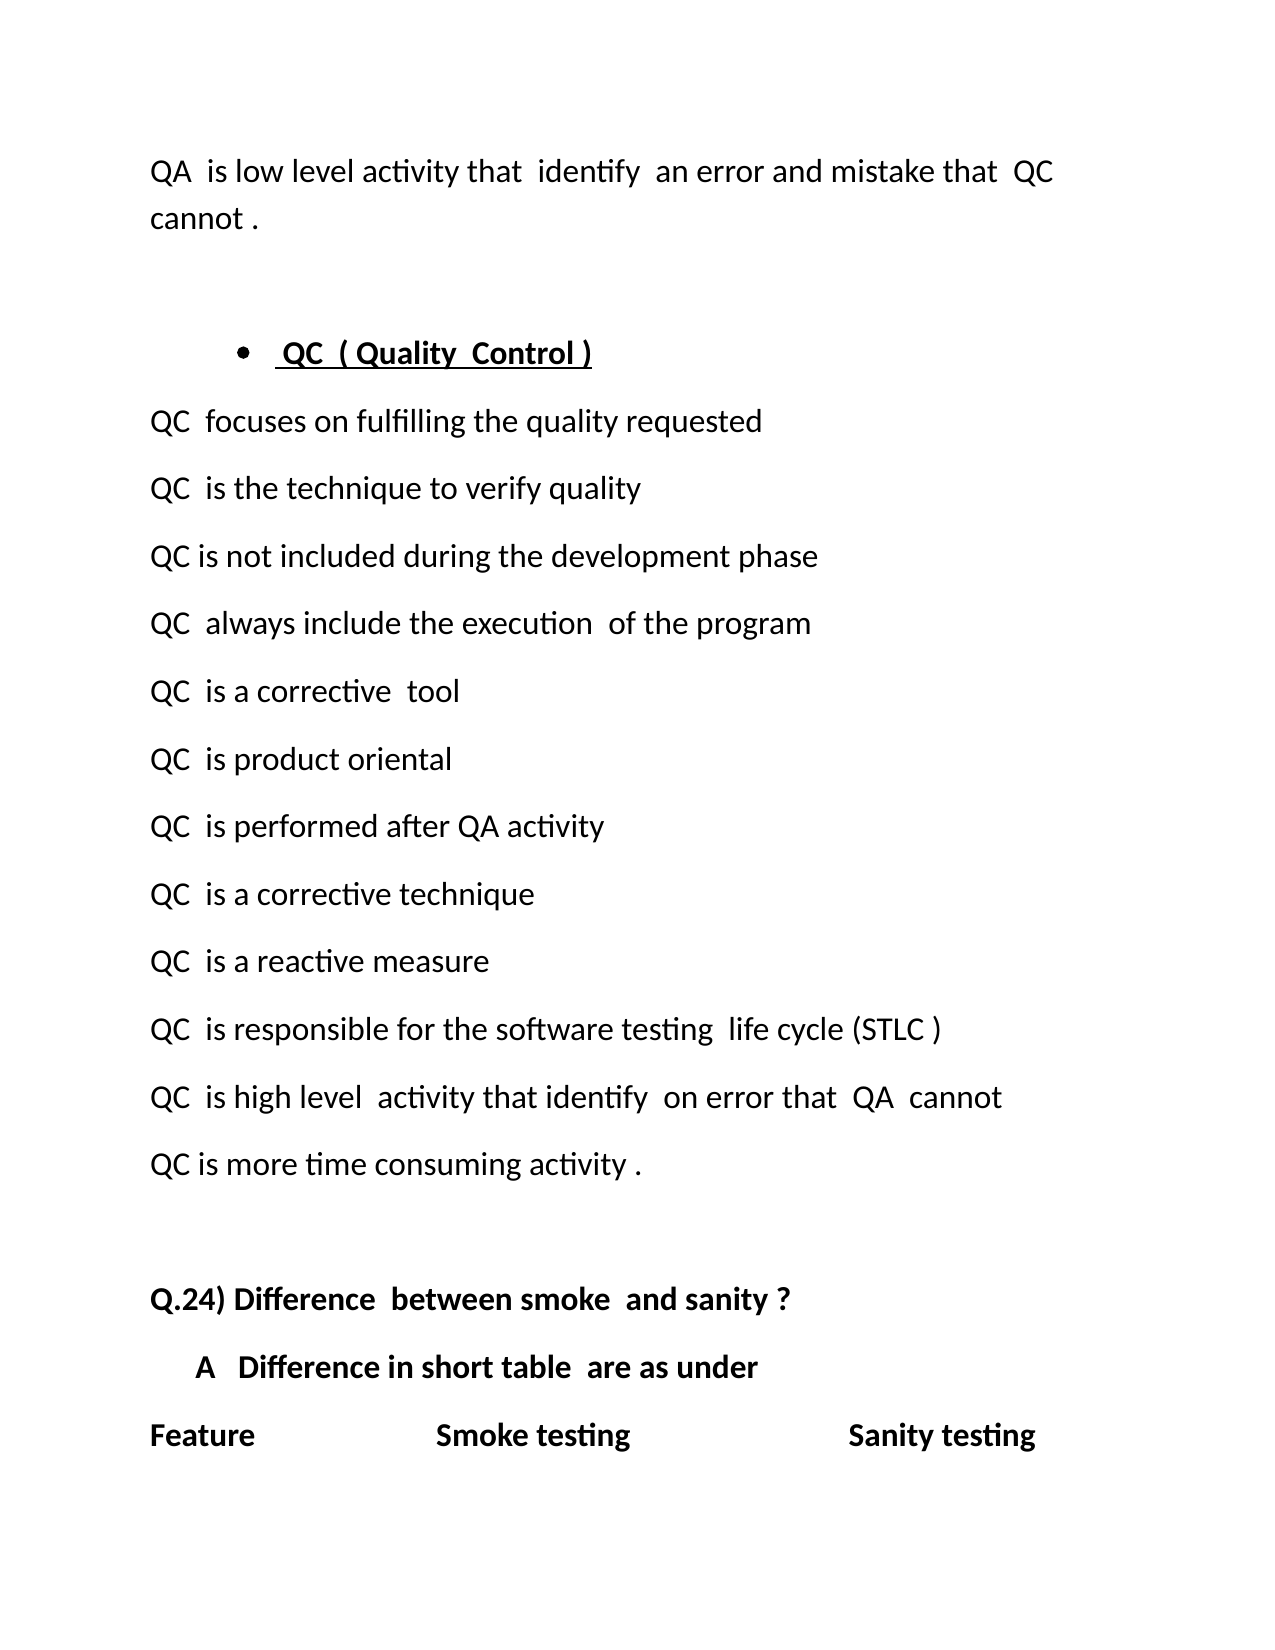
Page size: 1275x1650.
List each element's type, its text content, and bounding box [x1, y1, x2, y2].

text QC is product oriental [150, 738, 1125, 778]
text QA is low level activity that identify an error and mistake that QC cannot . [150, 150, 1125, 237]
text QC is a reactive measure [150, 940, 1125, 981]
text QC is not included during the development phase [150, 535, 1125, 576]
text QC always include the execution of the program [150, 602, 1125, 643]
text QC is more time consuming activity . [150, 1143, 1125, 1184]
text QC is a corrective technique [150, 873, 1125, 913]
text Feature Smoke testing Sanity testing [150, 1414, 1125, 1454]
text QC is responsible for the software testing life cycle (STLC ) [150, 1008, 1125, 1049]
text QC is high level activity that identify on error that QA cannot [150, 1076, 1125, 1116]
text A Difference in short table are as under [150, 1346, 1125, 1387]
text QC is the technique to verify quality [150, 467, 1125, 508]
text QC is performed after QA activity [150, 805, 1125, 846]
text QC is a corrective tool [150, 670, 1125, 711]
text Q.24) Difference between smoke and sanity ? [150, 1278, 1125, 1319]
text QC focuses on fulfilling the quality requested [150, 399, 1125, 440]
list QC ( Quality Control ) [237, 332, 1125, 373]
